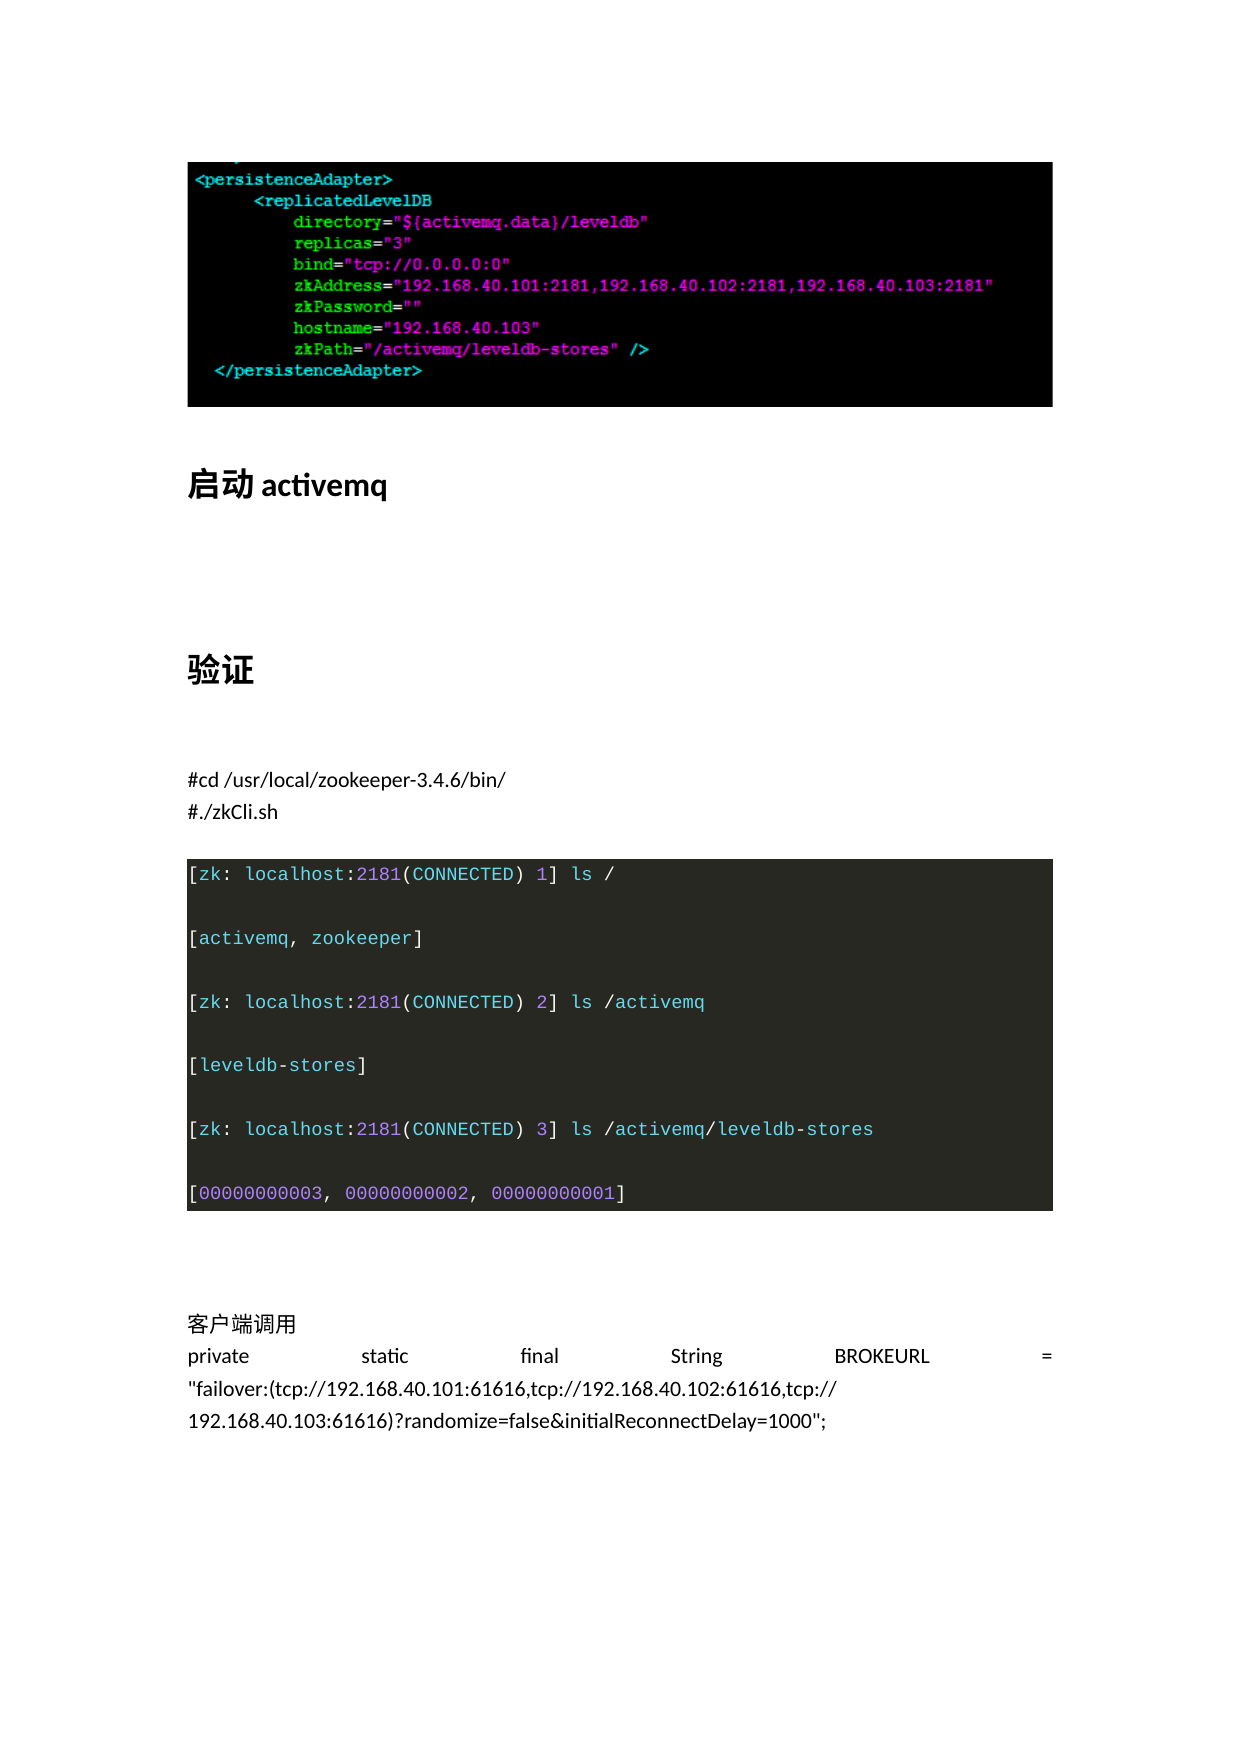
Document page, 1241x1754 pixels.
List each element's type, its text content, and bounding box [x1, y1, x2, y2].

subtitle 验证 [187, 636, 1053, 701]
text #cd /usr/local/zookeeper-3.4.6/bin/ [187, 763, 1053, 796]
text private static final String BROKEURL = "failover:(tcp://192.168.40.101:61616,tcp://192.168.40.102:61616,tcp://192.168.40.103:61616)?randomize=false&initialReconnectDelay=1000"; [187, 1339, 1053, 1437]
text [zk: localhost:2181(CONNECTED) 2] ls /activemq [187, 987, 1053, 1019]
text [leveldb-stores] [187, 1051, 1053, 1083]
text [zk: localhost:2181(CONNECTED) 1] ls / [187, 859, 1053, 892]
picture [187, 162, 1053, 407]
text [activemq, zookeeper] [187, 923, 1053, 956]
text [zk: localhost:2181(CONNECTED) 3] ls /activemq/leveldb-stores [187, 1114, 1053, 1147]
text 客户端调用 [187, 1307, 1053, 1339]
text [00000000003, 00000000002, 00000000001] [187, 1178, 1053, 1211]
text #./zkCli.sh [187, 796, 1053, 828]
subtitle 启动activemq [187, 449, 1053, 514]
